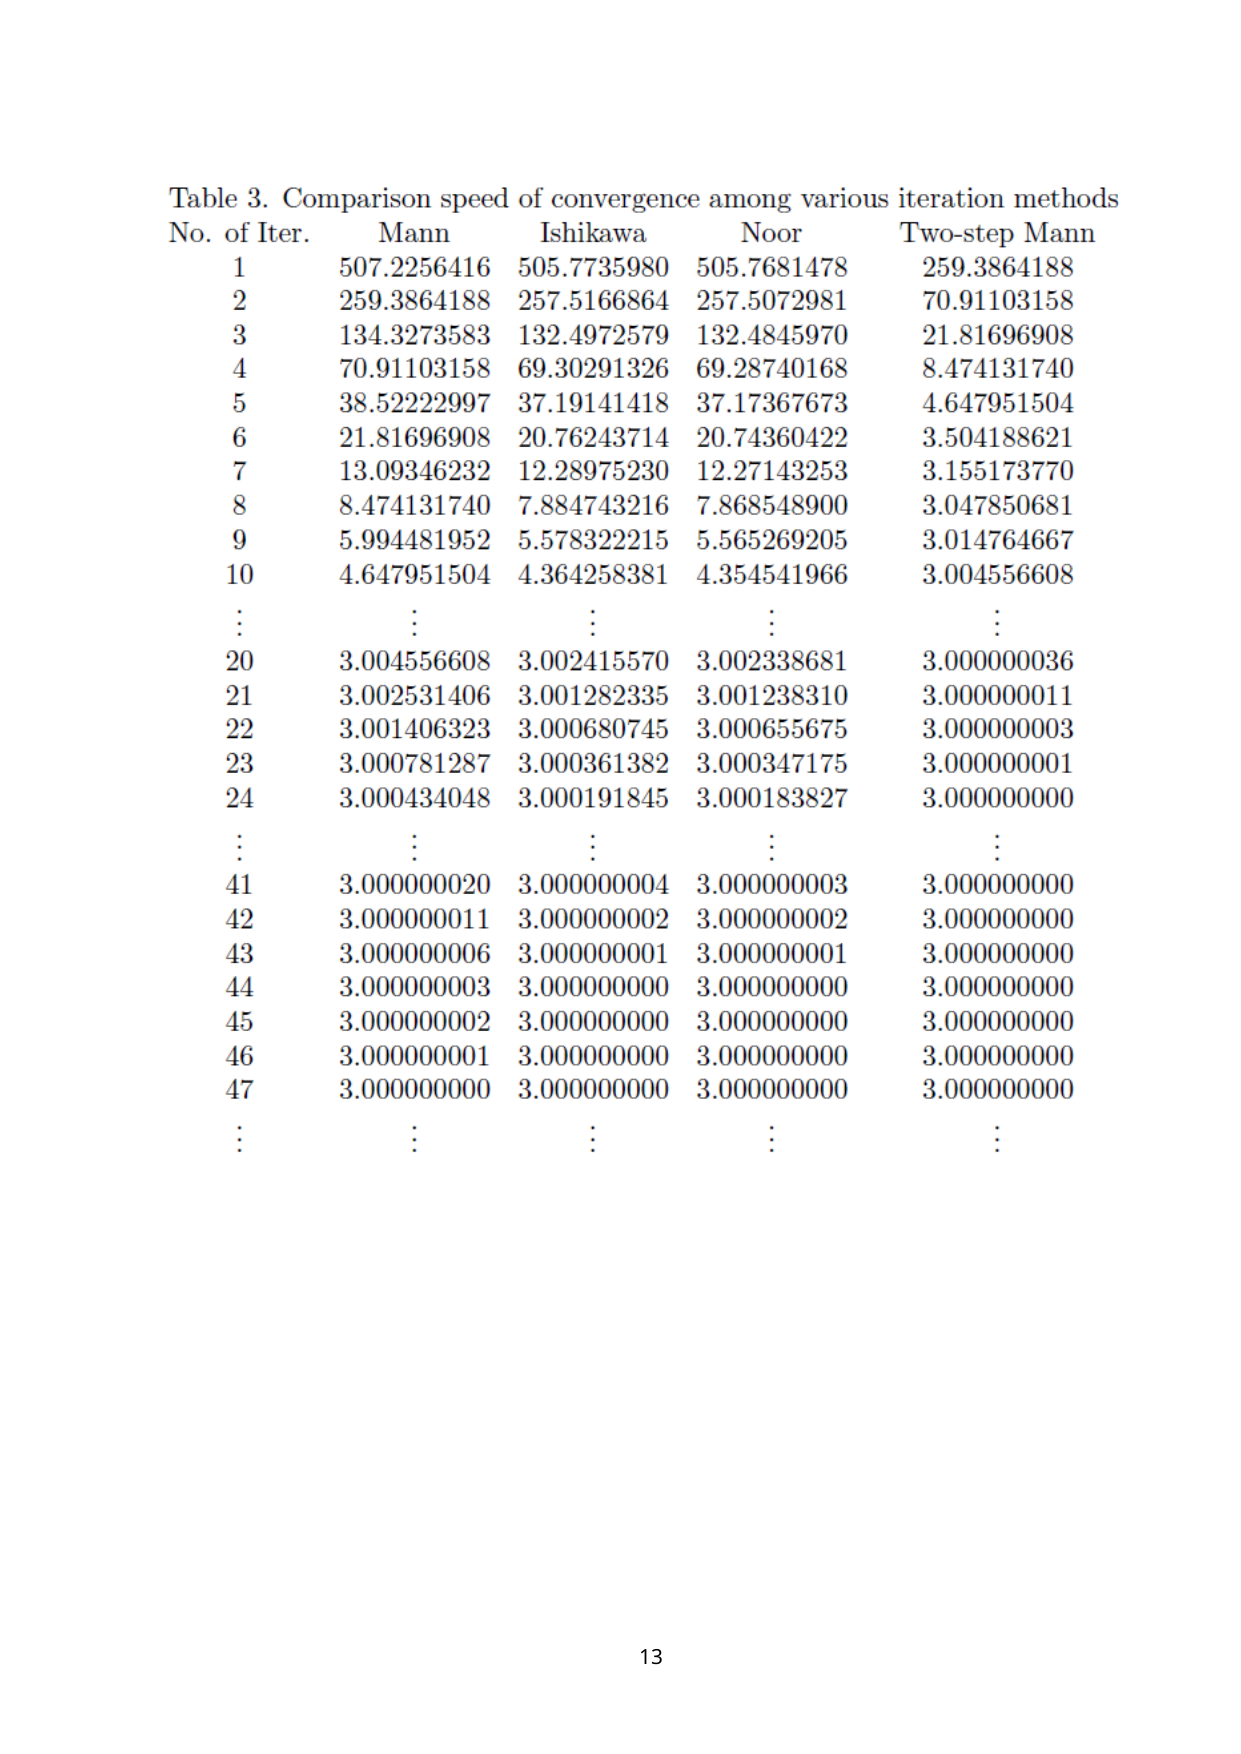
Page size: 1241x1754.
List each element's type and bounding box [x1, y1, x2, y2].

picture [150, 177, 1125, 1184]
